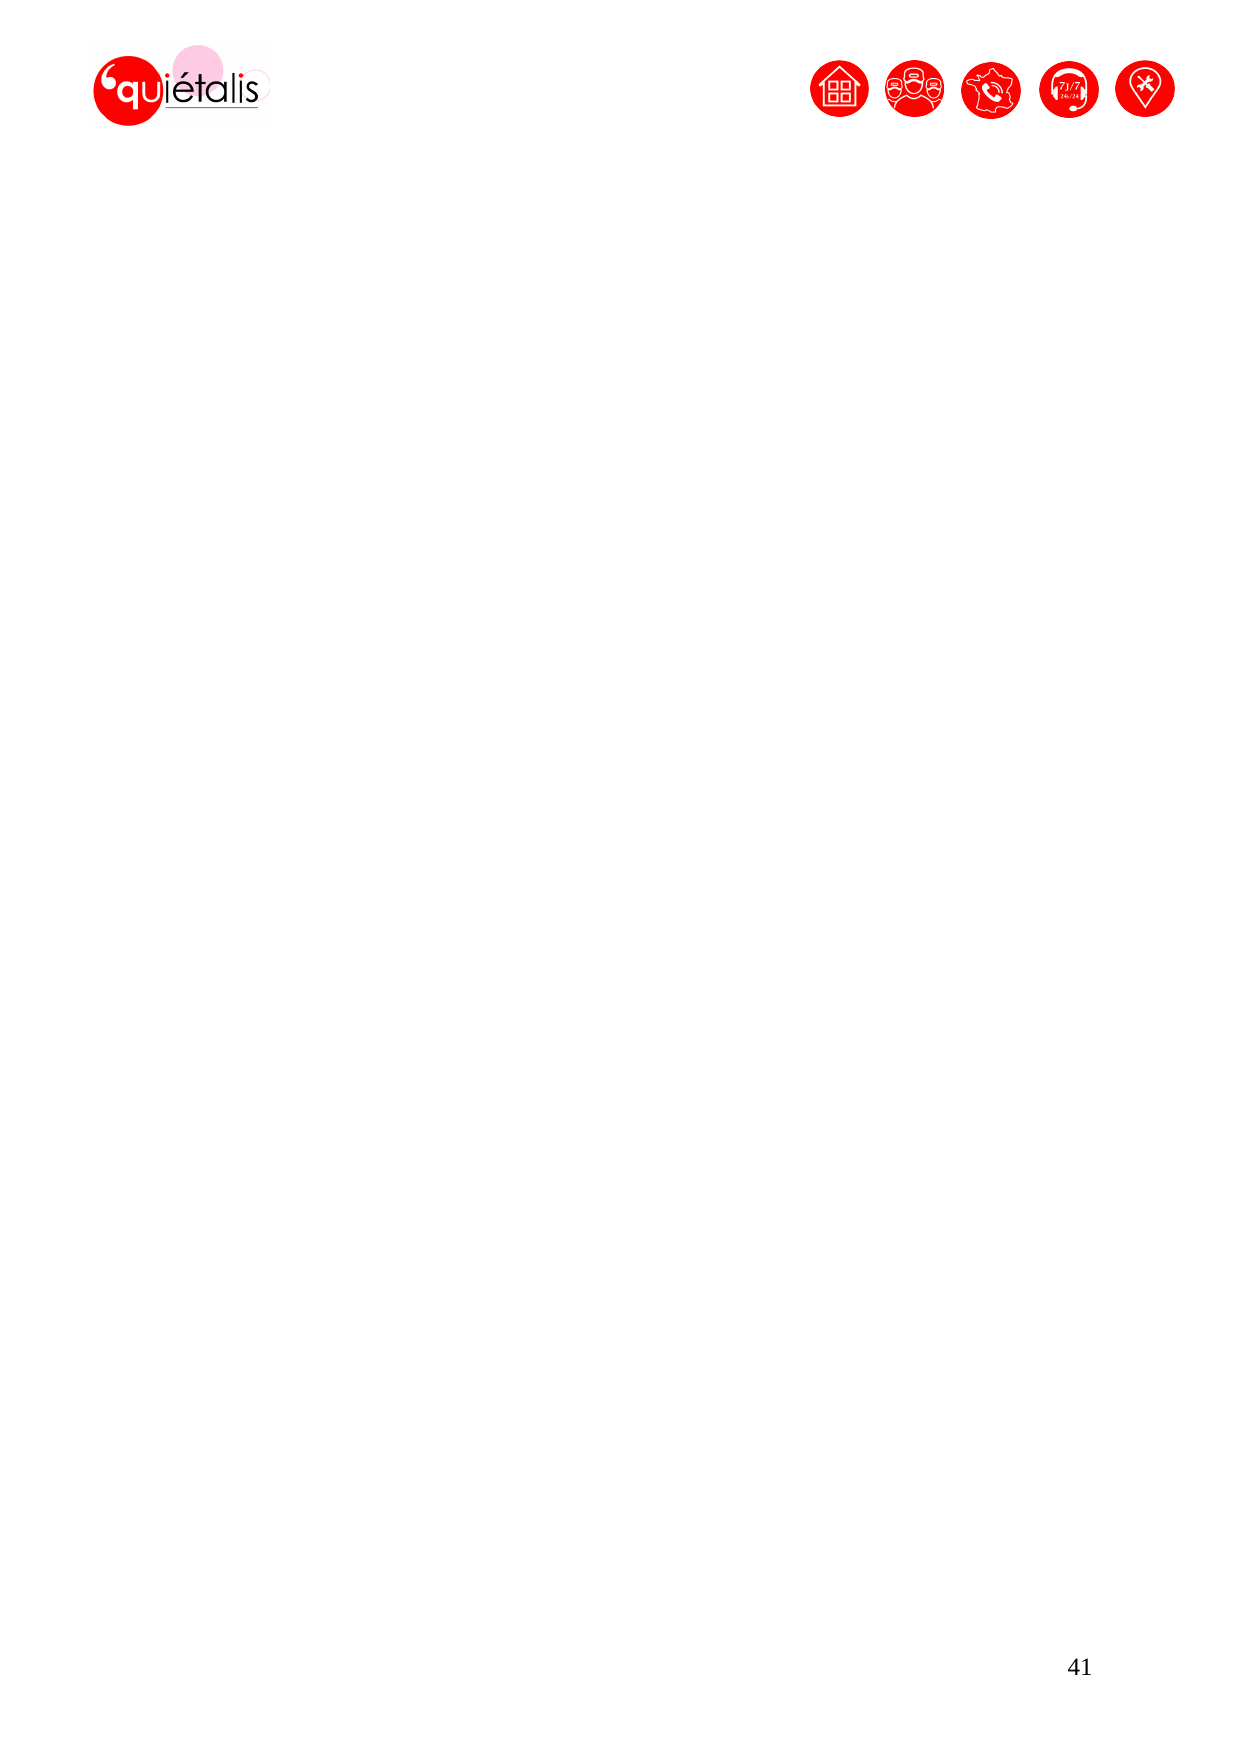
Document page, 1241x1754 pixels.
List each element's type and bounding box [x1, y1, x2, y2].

picture [88, 43, 271, 130]
picture [961, 62, 1021, 119]
picture [1115, 60, 1175, 117]
picture [1039, 61, 1099, 118]
picture [879, 60, 949, 117]
picture [810, 60, 869, 117]
